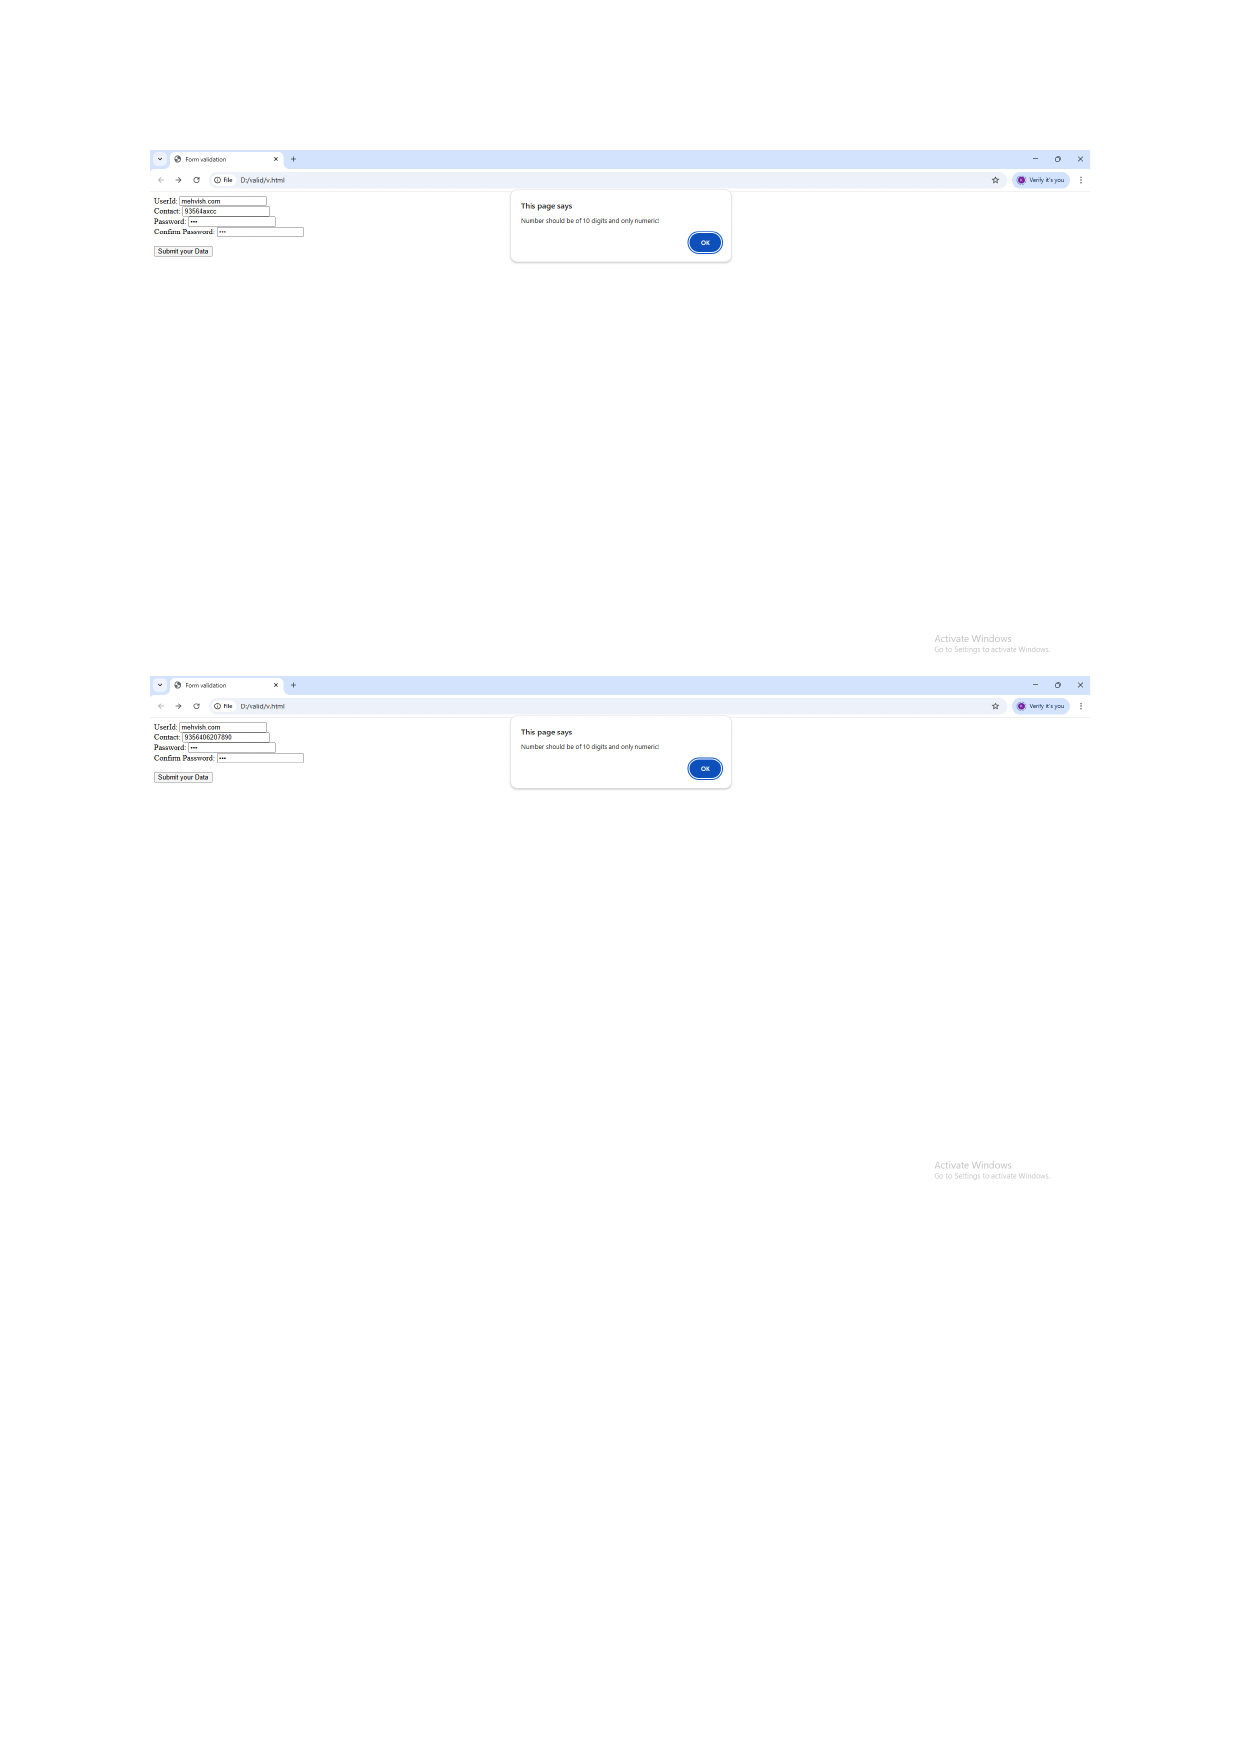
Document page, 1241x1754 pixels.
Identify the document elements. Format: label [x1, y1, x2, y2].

picture [150, 150, 1091, 674]
picture [150, 676, 1091, 1201]
